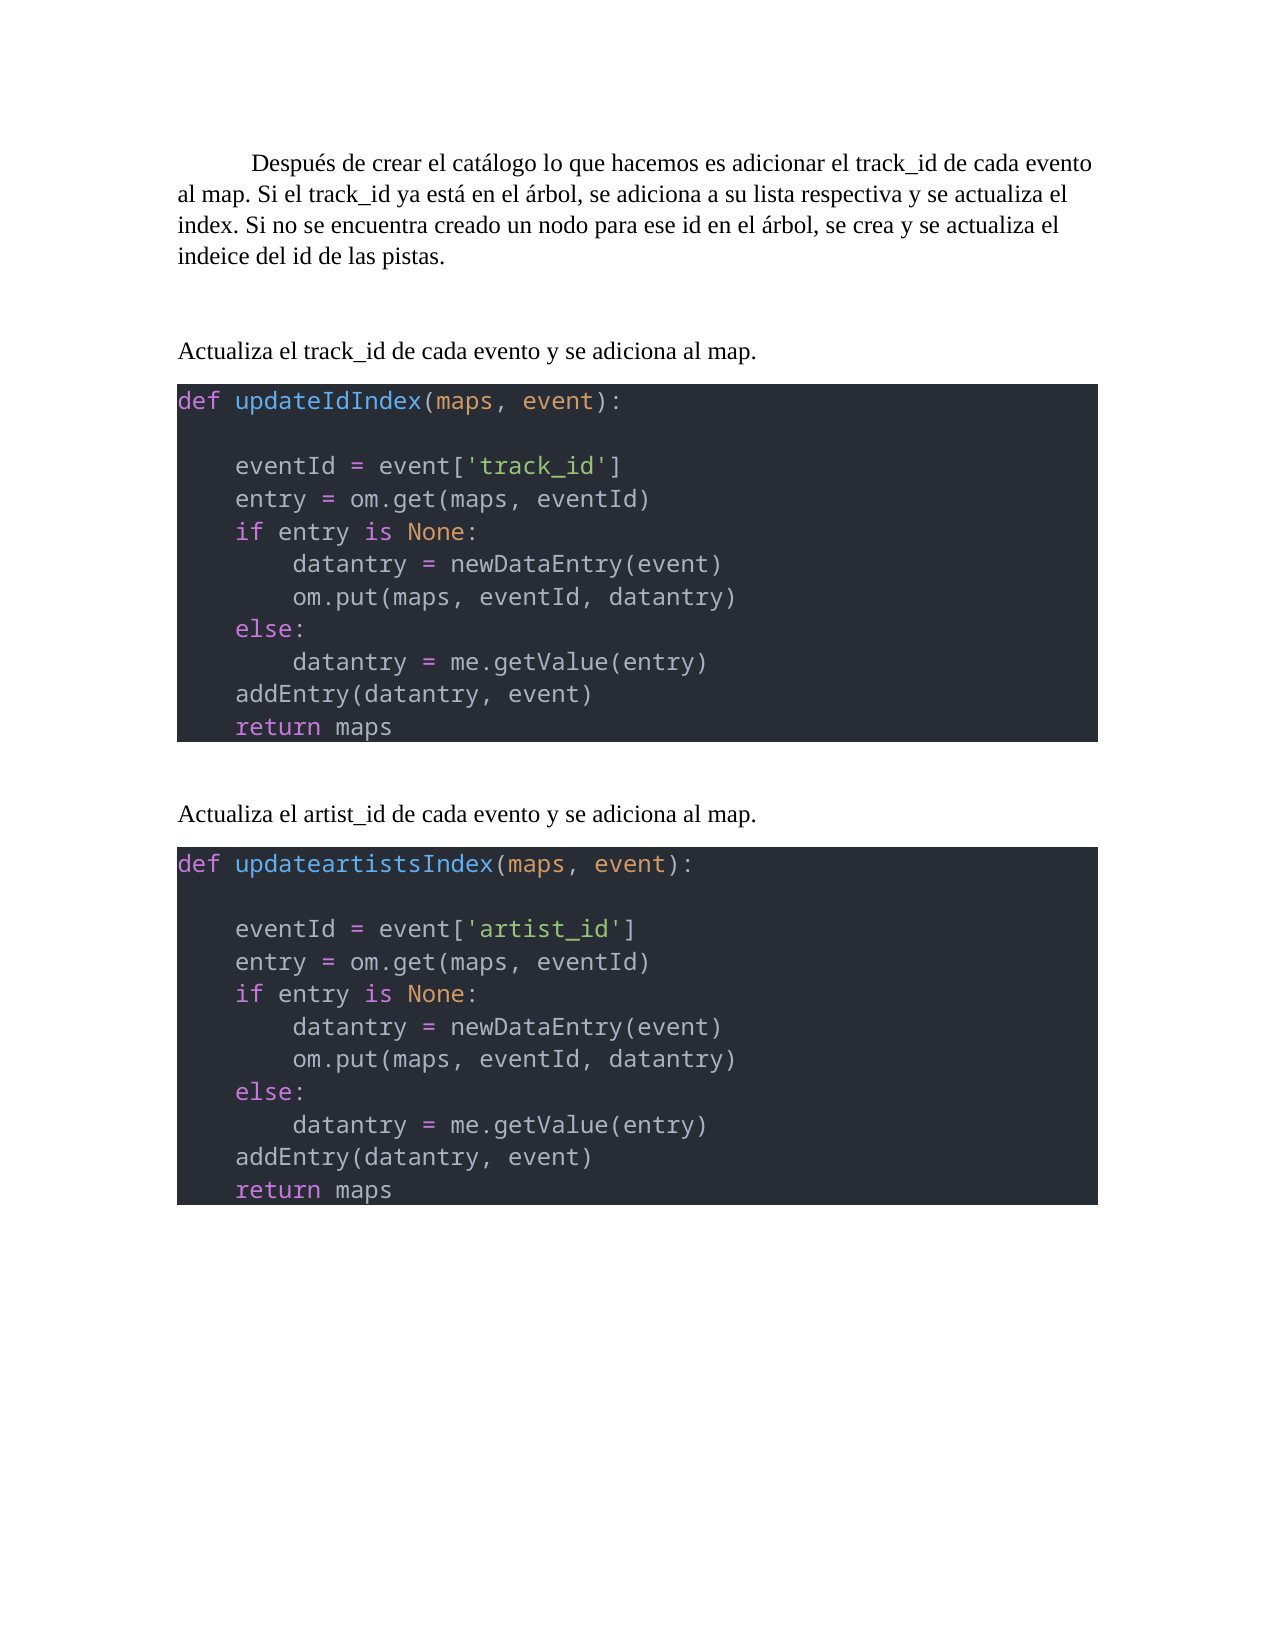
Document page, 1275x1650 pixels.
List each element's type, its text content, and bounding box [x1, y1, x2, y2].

text return maps [177, 1173, 1098, 1205]
text if entry is None: [177, 514, 1098, 547]
text om.put(maps, eventId, datantry) [177, 579, 1098, 612]
text addEntry(datantry, event) [177, 1140, 1098, 1173]
text datantry = newDataEntry(event) [177, 1010, 1098, 1042]
text eventId = event['artist_id'] [177, 912, 1098, 944]
text datantry = me.getValue(entry) [177, 1107, 1098, 1140]
text Después de crear el catálogo lo que hacemos es adicionar el track_id de cada evento al map. Si el track_id ya está en el árbol, se adiciona a su lista respectiva y se actualiza el index. Si no se encuentra creado un nodo para ese id en el árbol, se crea y se actualiza el indeice del id de las pistas. [177, 148, 1098, 269]
text if entry is None: [177, 977, 1098, 1010]
text return maps [177, 710, 1098, 742]
text datantry = me.getValue(entry) [177, 645, 1098, 677]
text datantry = newDataEntry(event) [177, 547, 1098, 579]
text Actualiza el track_id de cada evento y se adiciona al map. [177, 336, 1098, 365]
text eventId = event['track_id'] [177, 449, 1098, 482]
text om.put(maps, eventId, datantry) [177, 1042, 1098, 1075]
text entry = om.get(maps, eventId) [177, 944, 1098, 977]
text else: [177, 1075, 1098, 1107]
text addEntry(datantry, event) [177, 677, 1098, 710]
text else: [177, 612, 1098, 645]
text entry = om.get(maps, eventId) [177, 482, 1098, 514]
text Actualiza el artist_id de cada evento y se adiciona al map. [177, 799, 1098, 828]
text def updateIdIndex(maps, event): [177, 384, 1098, 416]
text def updateartistsIndex(maps, event): [177, 847, 1098, 879]
